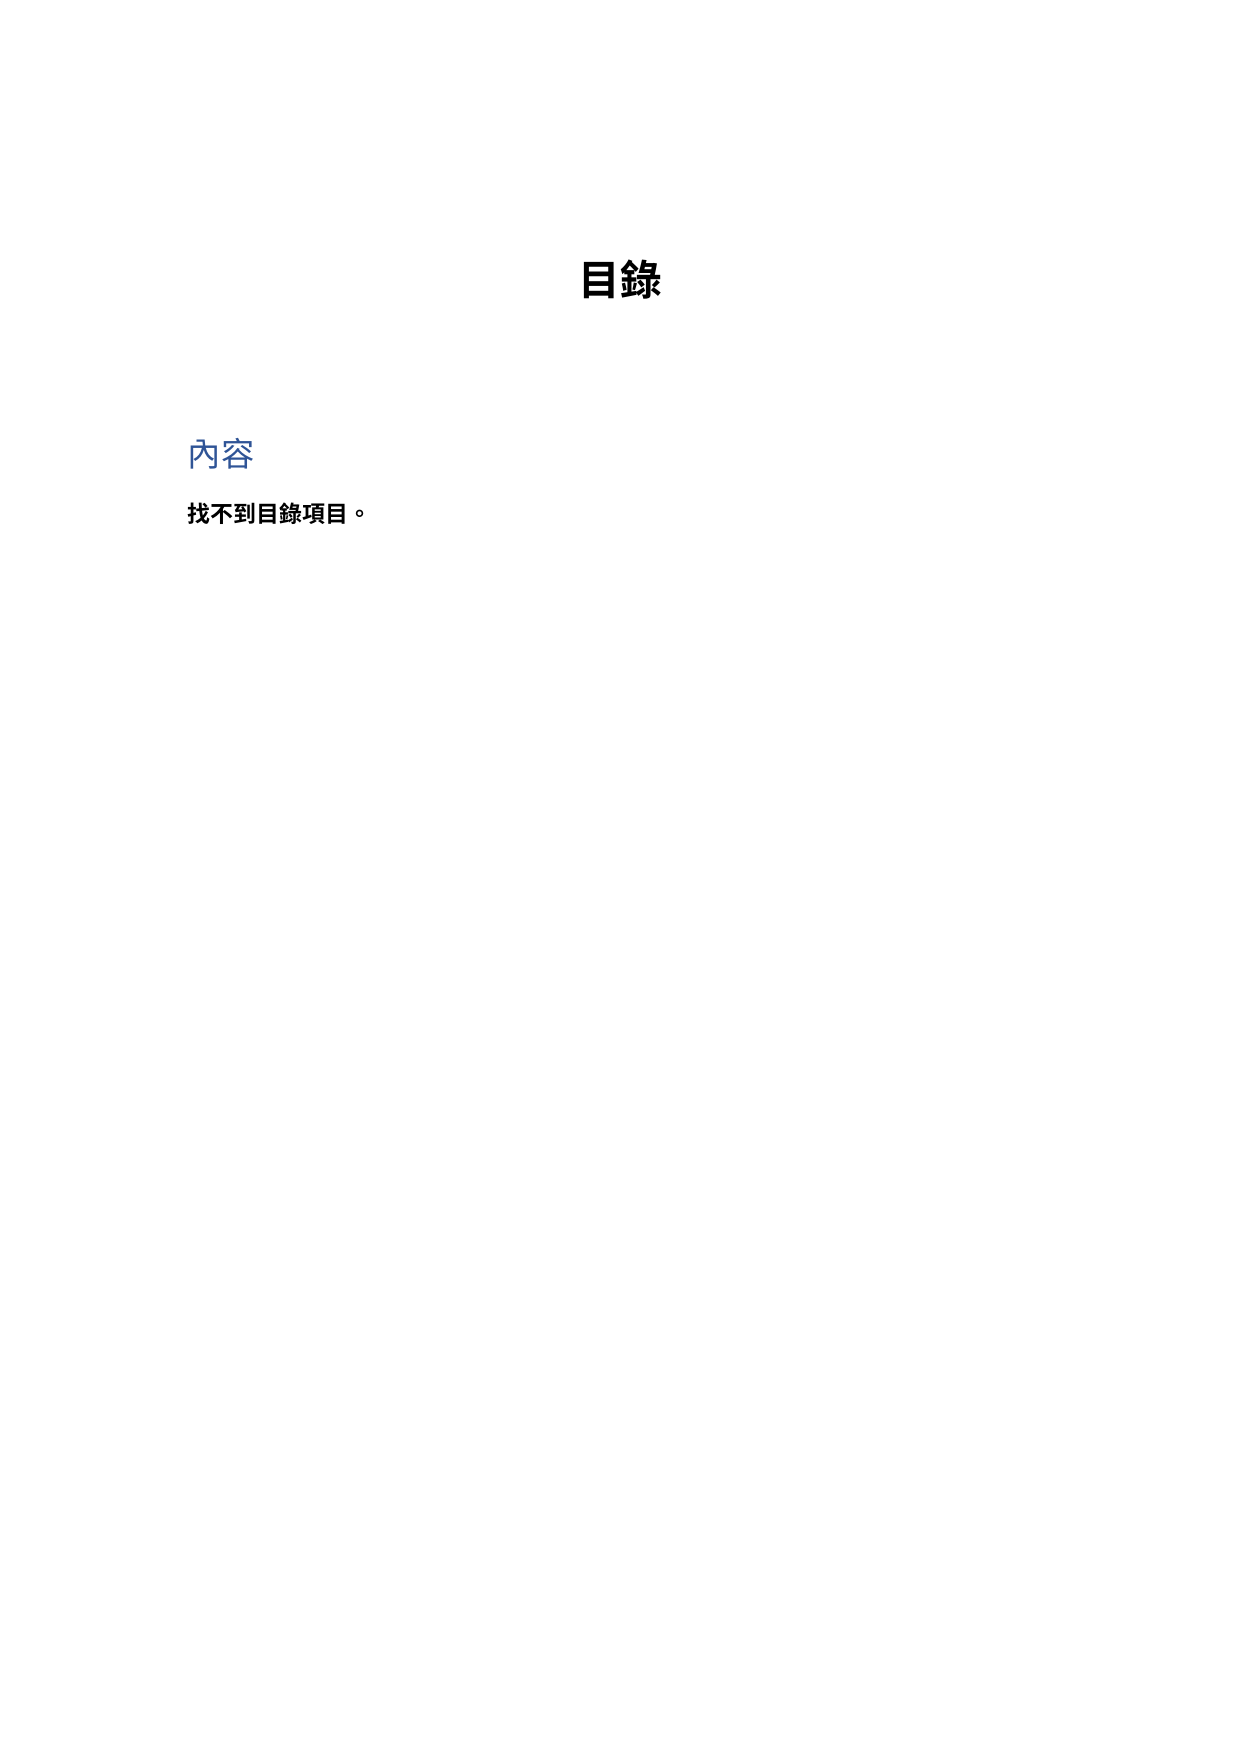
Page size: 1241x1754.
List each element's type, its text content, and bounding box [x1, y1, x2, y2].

text 目錄 [187, 239, 1053, 314]
